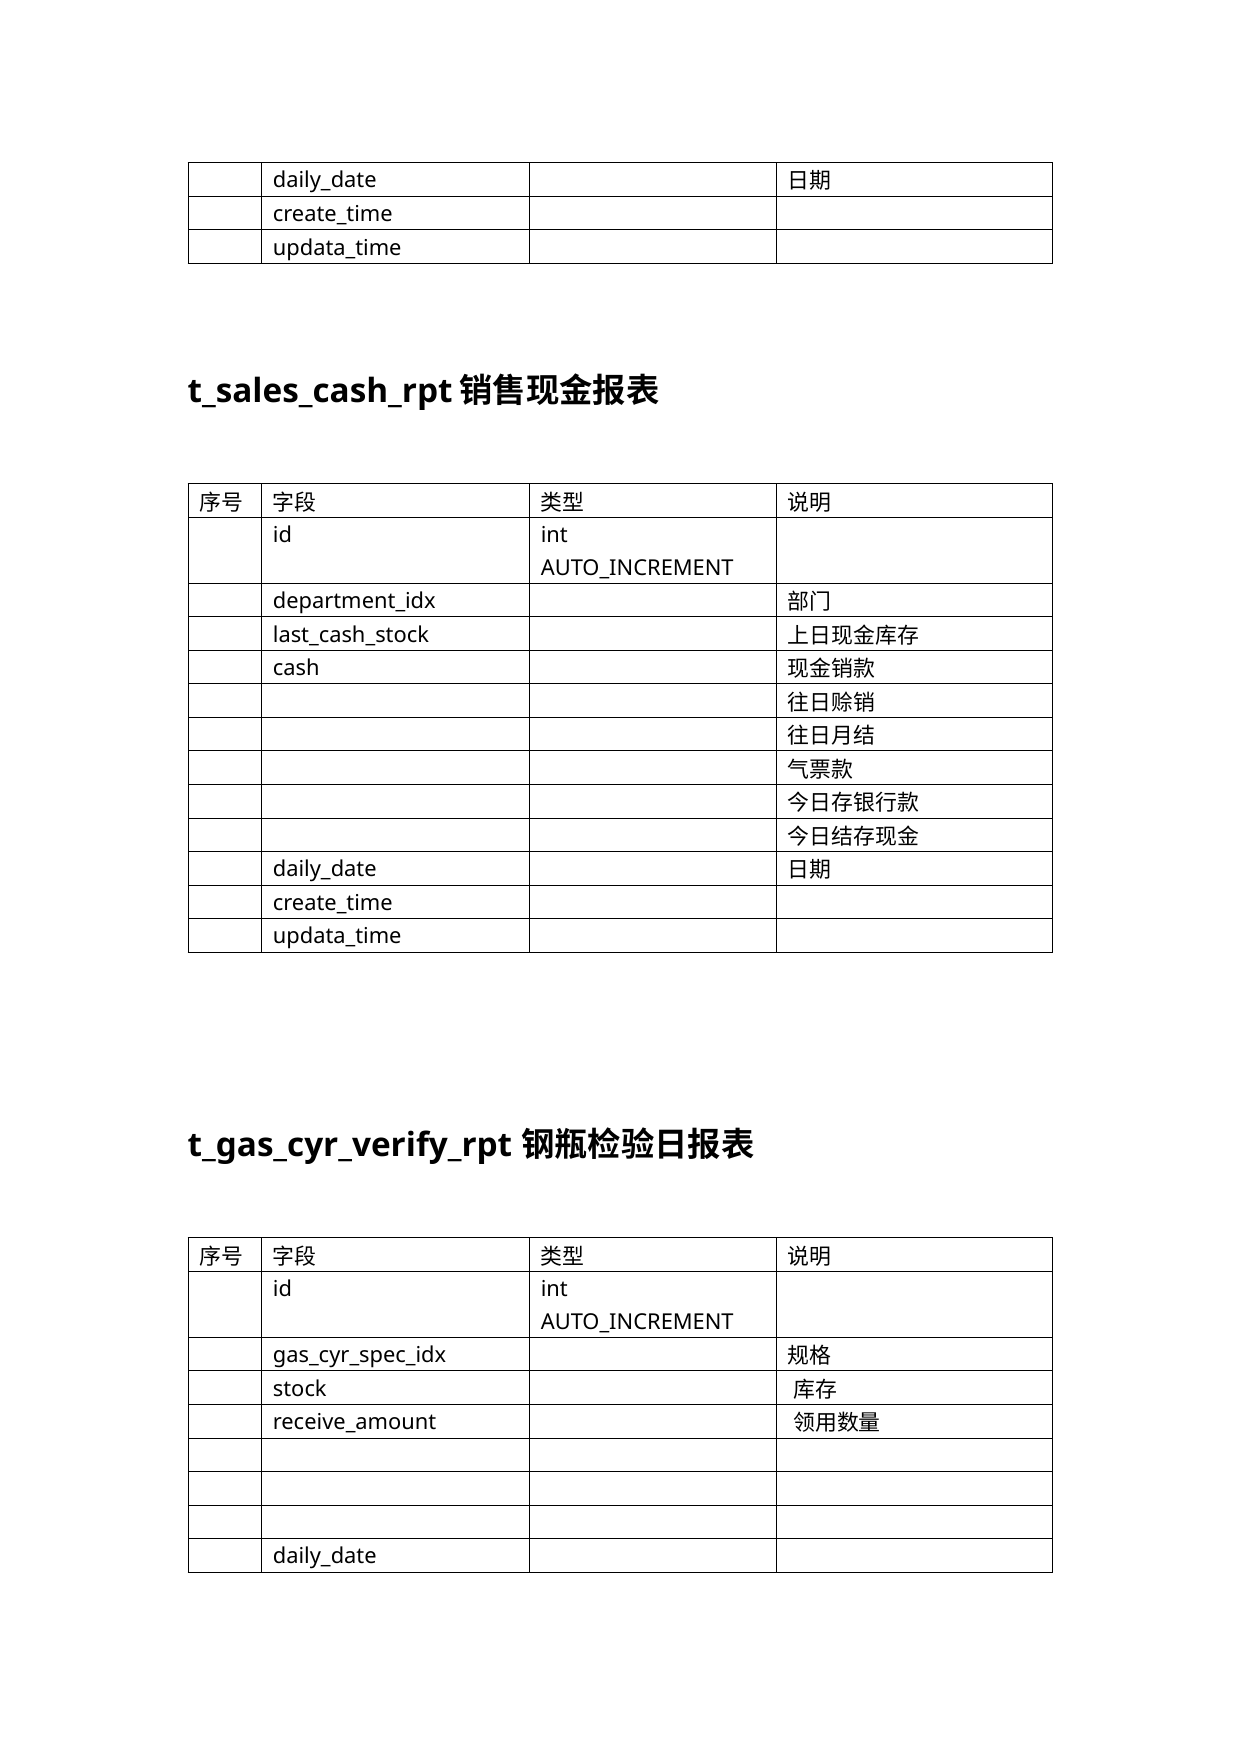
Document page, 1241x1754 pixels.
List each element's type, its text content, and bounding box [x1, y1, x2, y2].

table_cell [530, 751, 776, 784]
table_cell 气票款 [777, 751, 1052, 784]
table_header 说明 [777, 484, 1052, 517]
table_cell id [262, 518, 529, 583]
table_cell [530, 1506, 776, 1538]
table_cell [530, 1539, 776, 1572]
table_cell [530, 684, 776, 717]
table_cell [777, 1506, 1052, 1538]
table_cell [530, 1338, 776, 1370]
table_cell [189, 718, 261, 750]
table_cell [262, 819, 529, 851]
table_cell id [262, 1272, 529, 1337]
table_cell [189, 230, 261, 263]
table_cell [262, 1439, 529, 1471]
table_cell [530, 718, 776, 750]
table_cell [530, 584, 776, 616]
table_cell [777, 1272, 1052, 1337]
table_cell [189, 751, 261, 784]
table_header 类型 [530, 1238, 776, 1271]
table_cell [189, 1539, 261, 1572]
table_cell 部门 [777, 584, 1052, 616]
table_cell [189, 852, 261, 884]
table_cell [777, 1472, 1052, 1504]
table_cell daily_date [262, 852, 529, 884]
table_cell [189, 651, 261, 683]
table_cell [189, 785, 261, 817]
table_cell [189, 1272, 261, 1337]
table_cell 今日存银行款 [777, 785, 1052, 817]
table_header 字段 [262, 1238, 529, 1271]
table_cell [262, 785, 529, 817]
table_cell [530, 1405, 776, 1437]
table_cell [189, 1472, 261, 1504]
table_cell [189, 163, 261, 196]
table_cell [530, 1371, 776, 1404]
table_cell 往日月结 [777, 718, 1052, 750]
table_cell daily_date [262, 1539, 529, 1572]
table_cell [189, 684, 261, 717]
table_cell 日期 [777, 163, 1052, 196]
table_cell 往日赊销 [777, 684, 1052, 717]
table_cell [530, 197, 776, 229]
table_cell stock [262, 1371, 529, 1404]
table_cell [189, 1506, 261, 1538]
table_cell [189, 518, 261, 583]
table_cell [189, 1439, 261, 1471]
table_header 字段 [262, 484, 529, 517]
table_cell int AUTO_INCREMENT [530, 518, 776, 583]
table_cell [189, 1338, 261, 1370]
table_cell [262, 718, 529, 750]
table_cell [189, 819, 261, 851]
table_cell 现金销款 [777, 651, 1052, 683]
table_cell 库存 [777, 1371, 1052, 1404]
table_cell 日期 [777, 852, 1052, 884]
table_cell department_idx [262, 584, 529, 616]
table_cell [530, 785, 776, 817]
table_cell [530, 819, 776, 851]
table_cell [530, 1472, 776, 1504]
table_cell [777, 197, 1052, 229]
table_cell [777, 230, 1052, 263]
table_cell daily_date [262, 163, 529, 196]
table_cell [189, 1371, 261, 1404]
table_cell [530, 886, 776, 918]
table_cell [262, 751, 529, 784]
table_cell [777, 1439, 1052, 1471]
table_cell [777, 518, 1052, 583]
table_cell [530, 852, 776, 884]
table_cell 规格 [777, 1338, 1052, 1370]
table_cell last_cash_stock [262, 617, 529, 650]
table_cell [262, 1506, 529, 1538]
subtitle t_sales_cash_rpt销售现金报表 [187, 356, 1053, 421]
table_cell updata_time [262, 919, 529, 952]
table_header 序号 [189, 484, 261, 517]
table_cell [530, 163, 776, 196]
table_cell updata_time [262, 230, 529, 263]
table_cell receive_amount [262, 1405, 529, 1437]
table_cell cash [262, 651, 529, 683]
table_cell 上日现金库存 [777, 617, 1052, 650]
table_cell [262, 684, 529, 717]
table_cell [777, 1539, 1052, 1572]
table_cell gas_cyr_spec_idx [262, 1338, 529, 1370]
table_cell [530, 651, 776, 683]
table_header 说明 [777, 1238, 1052, 1271]
table_header 序号 [189, 1238, 261, 1271]
table_cell create_time [262, 886, 529, 918]
table_cell [262, 1472, 529, 1504]
table_cell [189, 617, 261, 650]
table_cell [777, 886, 1052, 918]
table_cell [530, 617, 776, 650]
table_cell 领用数量 [777, 1405, 1052, 1437]
table_cell [189, 919, 261, 952]
table_cell [530, 919, 776, 952]
table_cell 今日结存现金 [777, 819, 1052, 851]
table_cell [189, 1405, 261, 1437]
subtitle t_gas_cyr_verify_rpt 钢瓶检验日报表 [187, 1110, 1053, 1175]
table_cell [189, 197, 261, 229]
table_header 类型 [530, 484, 776, 517]
table_cell [777, 919, 1052, 952]
table_cell create_time [262, 197, 529, 229]
table_cell [530, 230, 776, 263]
table_cell int AUTO_INCREMENT [530, 1272, 776, 1337]
table_cell [189, 886, 261, 918]
table_cell [530, 1439, 776, 1471]
table_cell [189, 584, 261, 616]
